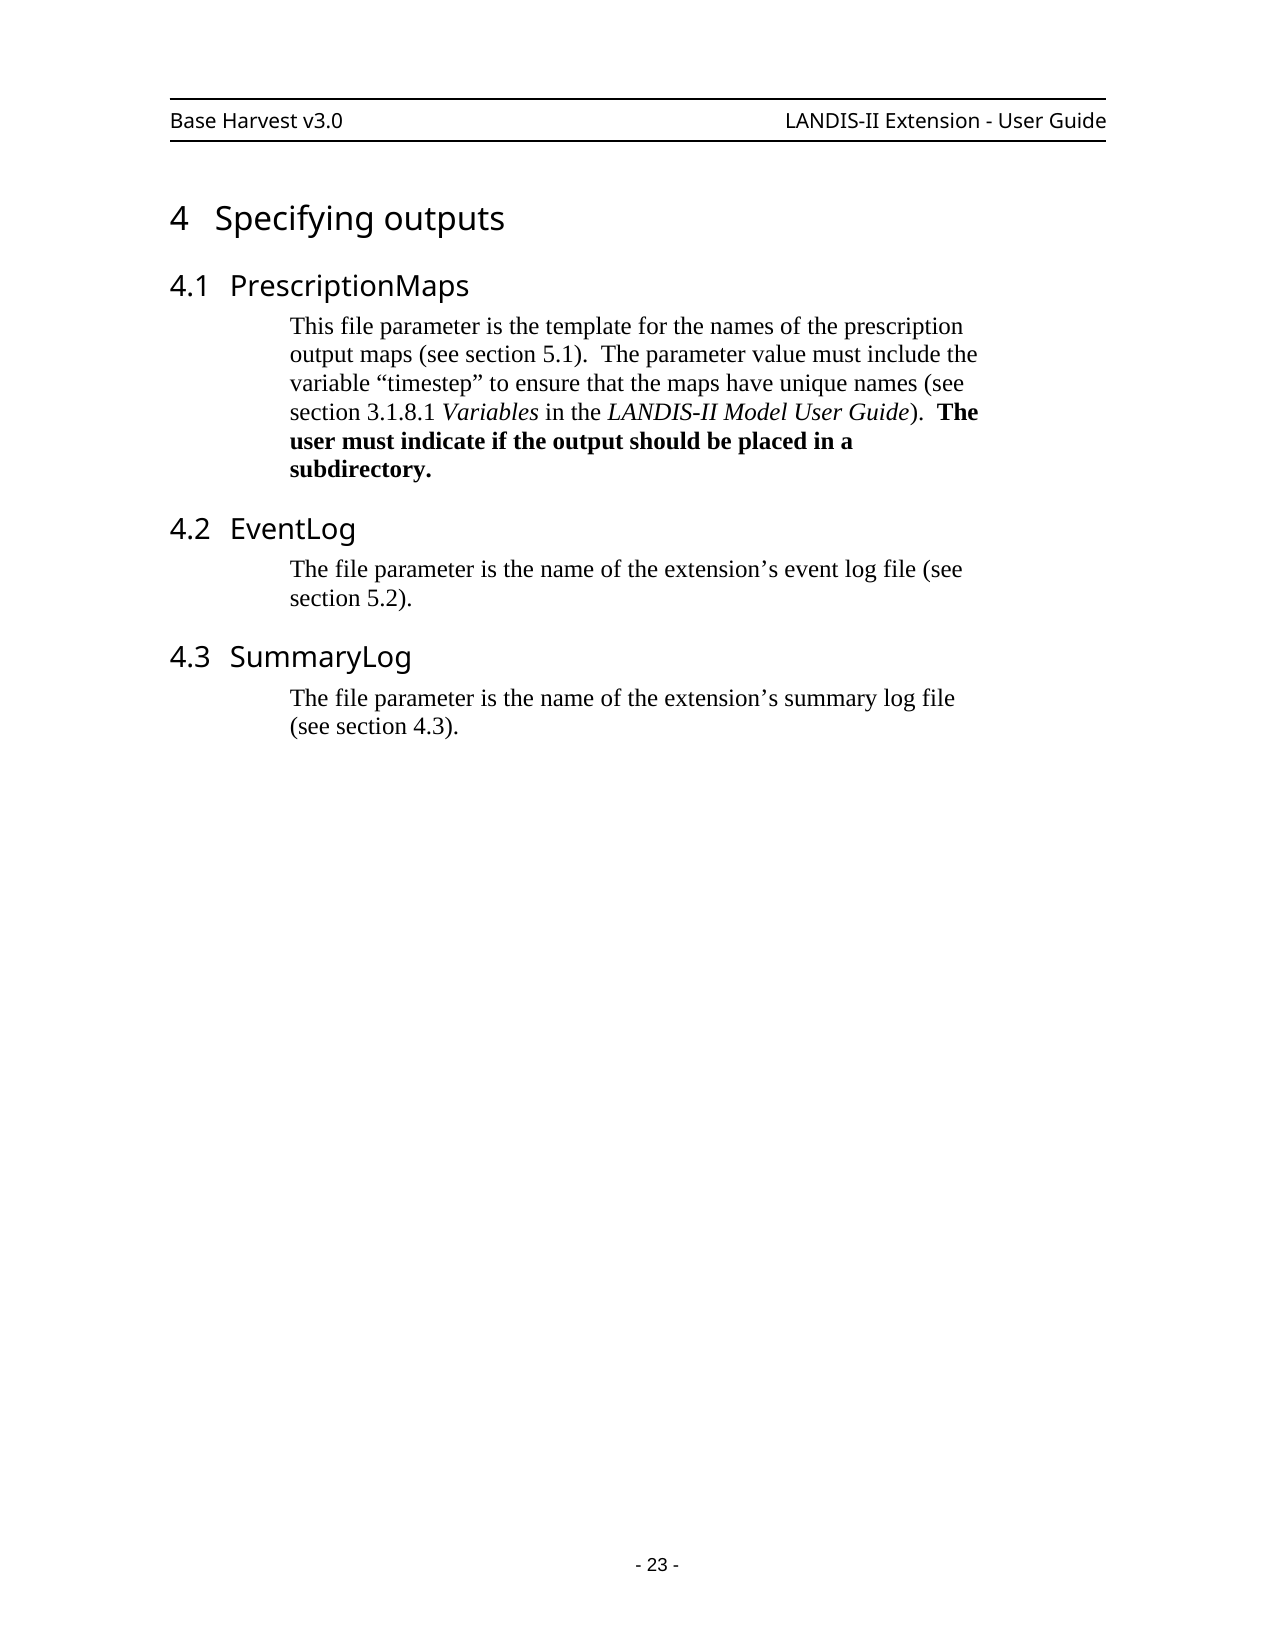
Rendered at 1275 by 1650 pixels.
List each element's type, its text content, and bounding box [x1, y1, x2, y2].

subtitle Specifying outputs [169, 194, 1106, 240]
subtitle EventLog [169, 508, 1106, 548]
subtitle PrescriptionMaps [169, 265, 1106, 304]
text The file parameter is the name of the extension’s event log file (see section 5.2). [289, 554, 1001, 612]
subtitle SummaryLog [169, 637, 1106, 676]
text This file parameter is the template for the names of the prescription output maps (see section 5.1). The parameter value must include the variable “timestep” to ensure that the maps have unique names (see section 3.1.8.1 Variables in the LANDIS-II Model User Guide). The user must indicate if the output should be placed in a subdirectory. [289, 311, 1001, 483]
text The file parameter is the name of the extension’s summary log file (see section 4.3). [289, 683, 1001, 740]
